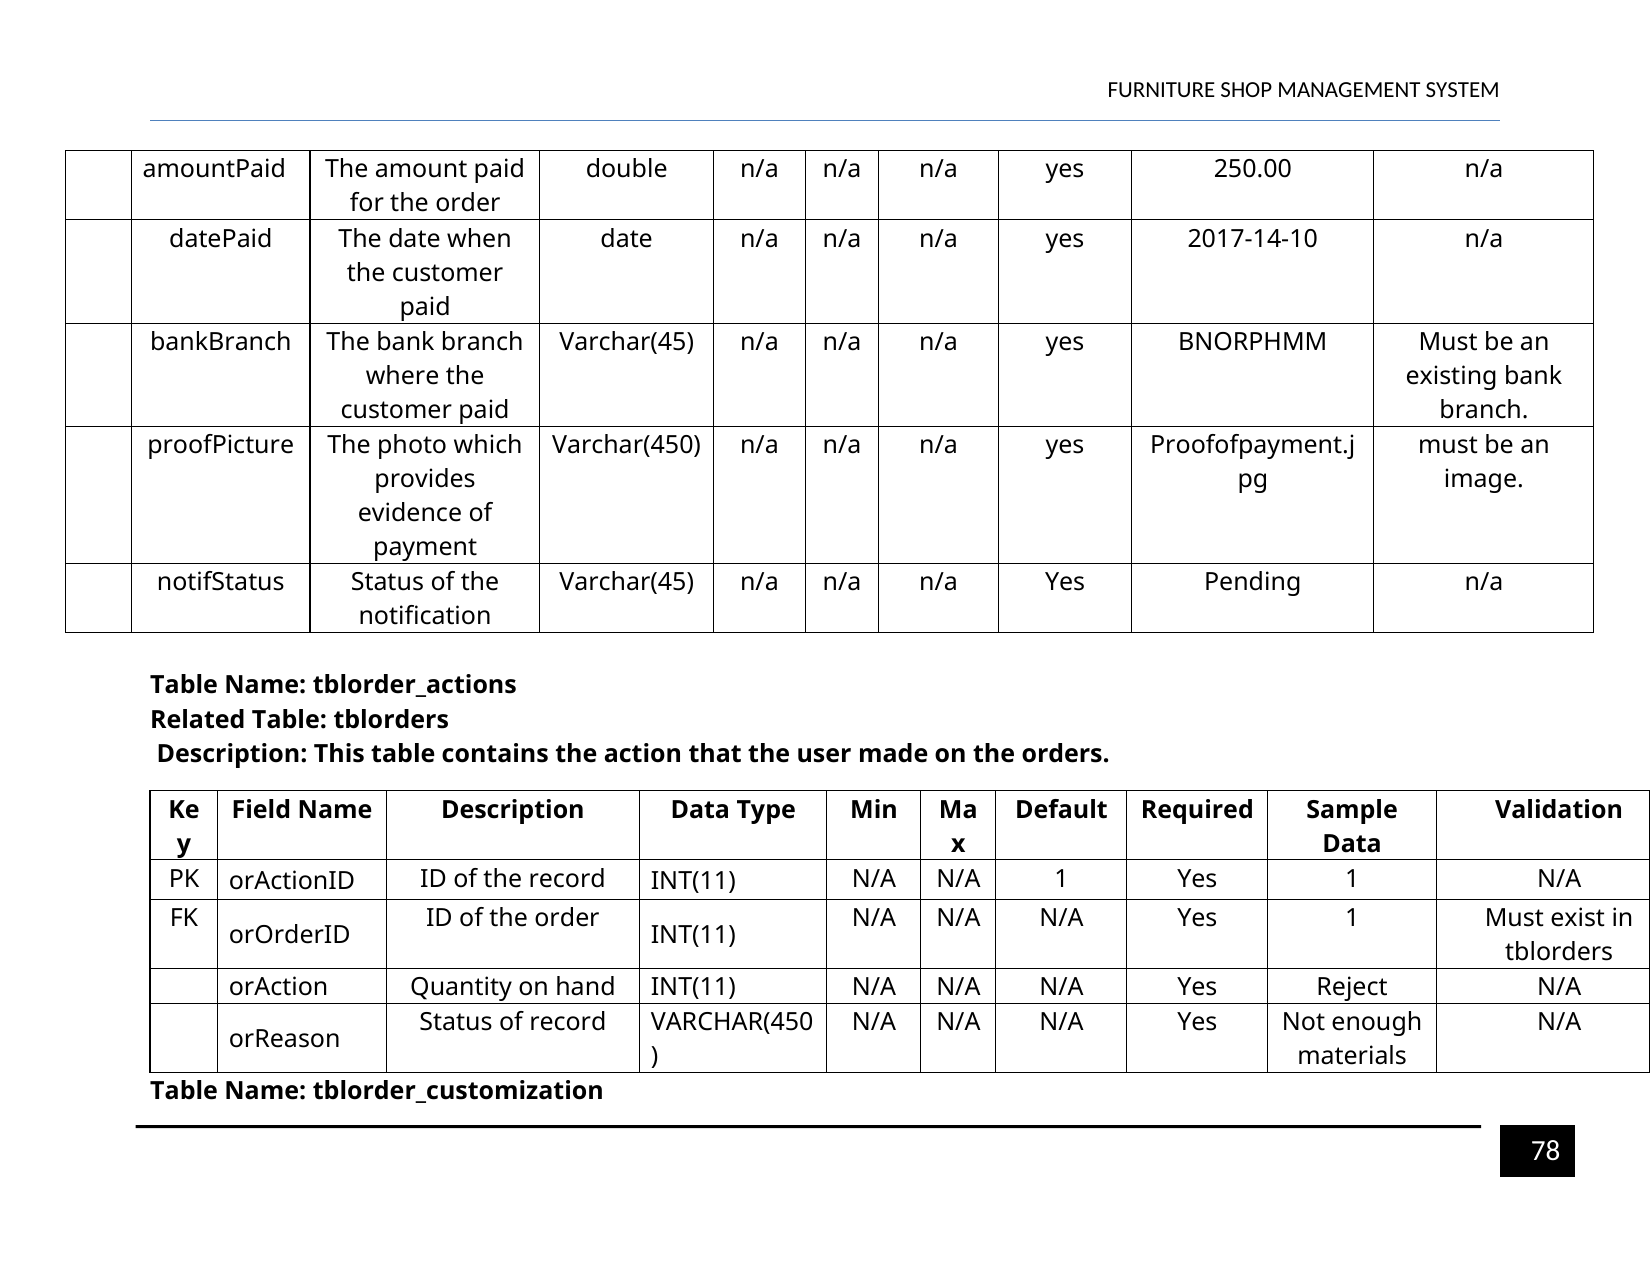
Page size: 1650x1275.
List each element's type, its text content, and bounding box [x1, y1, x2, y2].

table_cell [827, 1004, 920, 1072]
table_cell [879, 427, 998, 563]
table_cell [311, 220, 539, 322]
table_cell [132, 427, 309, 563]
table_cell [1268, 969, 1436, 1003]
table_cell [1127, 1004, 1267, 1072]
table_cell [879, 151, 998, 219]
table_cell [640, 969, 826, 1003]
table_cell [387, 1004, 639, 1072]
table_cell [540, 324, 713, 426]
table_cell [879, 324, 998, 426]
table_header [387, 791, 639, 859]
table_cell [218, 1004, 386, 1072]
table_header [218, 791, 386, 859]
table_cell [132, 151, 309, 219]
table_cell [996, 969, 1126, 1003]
text Table Name: tblorder_customization [150, 1073, 1500, 1107]
text Table Name: tblorder_actions [150, 667, 1500, 701]
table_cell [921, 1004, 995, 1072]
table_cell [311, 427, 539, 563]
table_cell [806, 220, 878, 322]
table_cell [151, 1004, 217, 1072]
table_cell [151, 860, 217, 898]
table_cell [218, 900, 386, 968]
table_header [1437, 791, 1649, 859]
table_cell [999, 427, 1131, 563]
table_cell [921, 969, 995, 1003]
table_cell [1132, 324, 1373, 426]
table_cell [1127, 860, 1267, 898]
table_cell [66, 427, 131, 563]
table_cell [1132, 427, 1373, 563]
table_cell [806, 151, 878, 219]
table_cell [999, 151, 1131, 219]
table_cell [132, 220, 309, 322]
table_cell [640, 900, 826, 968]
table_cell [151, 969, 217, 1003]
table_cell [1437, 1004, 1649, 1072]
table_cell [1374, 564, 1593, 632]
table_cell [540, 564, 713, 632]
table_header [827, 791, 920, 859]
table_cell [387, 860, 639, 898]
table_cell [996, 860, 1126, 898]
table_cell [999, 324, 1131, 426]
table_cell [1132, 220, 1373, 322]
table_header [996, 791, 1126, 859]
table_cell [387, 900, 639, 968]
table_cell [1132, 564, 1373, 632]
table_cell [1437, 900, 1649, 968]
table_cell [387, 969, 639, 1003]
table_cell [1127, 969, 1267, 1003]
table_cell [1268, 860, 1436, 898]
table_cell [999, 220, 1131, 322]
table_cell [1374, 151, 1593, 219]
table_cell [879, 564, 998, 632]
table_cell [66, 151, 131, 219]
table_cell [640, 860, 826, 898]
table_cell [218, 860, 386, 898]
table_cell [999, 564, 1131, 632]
text Description: This table contains the action that the user made on the orders. [150, 735, 1500, 769]
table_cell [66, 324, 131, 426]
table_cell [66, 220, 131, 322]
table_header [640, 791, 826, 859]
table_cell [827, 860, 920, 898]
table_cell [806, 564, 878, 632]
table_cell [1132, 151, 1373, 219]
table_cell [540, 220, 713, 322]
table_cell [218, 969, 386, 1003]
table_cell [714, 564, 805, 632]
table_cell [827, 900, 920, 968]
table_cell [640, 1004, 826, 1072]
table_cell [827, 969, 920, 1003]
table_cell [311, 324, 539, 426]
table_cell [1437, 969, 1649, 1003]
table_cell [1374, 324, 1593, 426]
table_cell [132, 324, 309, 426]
text Related Table: tblorders [150, 701, 1500, 735]
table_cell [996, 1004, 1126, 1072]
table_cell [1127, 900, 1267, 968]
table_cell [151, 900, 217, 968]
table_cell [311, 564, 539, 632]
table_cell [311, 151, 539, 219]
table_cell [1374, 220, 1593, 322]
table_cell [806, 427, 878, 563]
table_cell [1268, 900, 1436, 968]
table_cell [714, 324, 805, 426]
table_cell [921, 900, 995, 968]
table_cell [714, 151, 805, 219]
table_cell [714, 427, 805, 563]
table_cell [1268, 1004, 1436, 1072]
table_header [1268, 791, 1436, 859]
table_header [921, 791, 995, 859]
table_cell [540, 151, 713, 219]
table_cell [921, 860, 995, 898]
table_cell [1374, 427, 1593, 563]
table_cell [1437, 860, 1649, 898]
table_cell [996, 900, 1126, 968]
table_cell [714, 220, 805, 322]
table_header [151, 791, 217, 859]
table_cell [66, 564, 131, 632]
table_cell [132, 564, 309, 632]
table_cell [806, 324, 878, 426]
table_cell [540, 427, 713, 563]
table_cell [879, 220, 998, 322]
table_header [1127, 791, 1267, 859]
